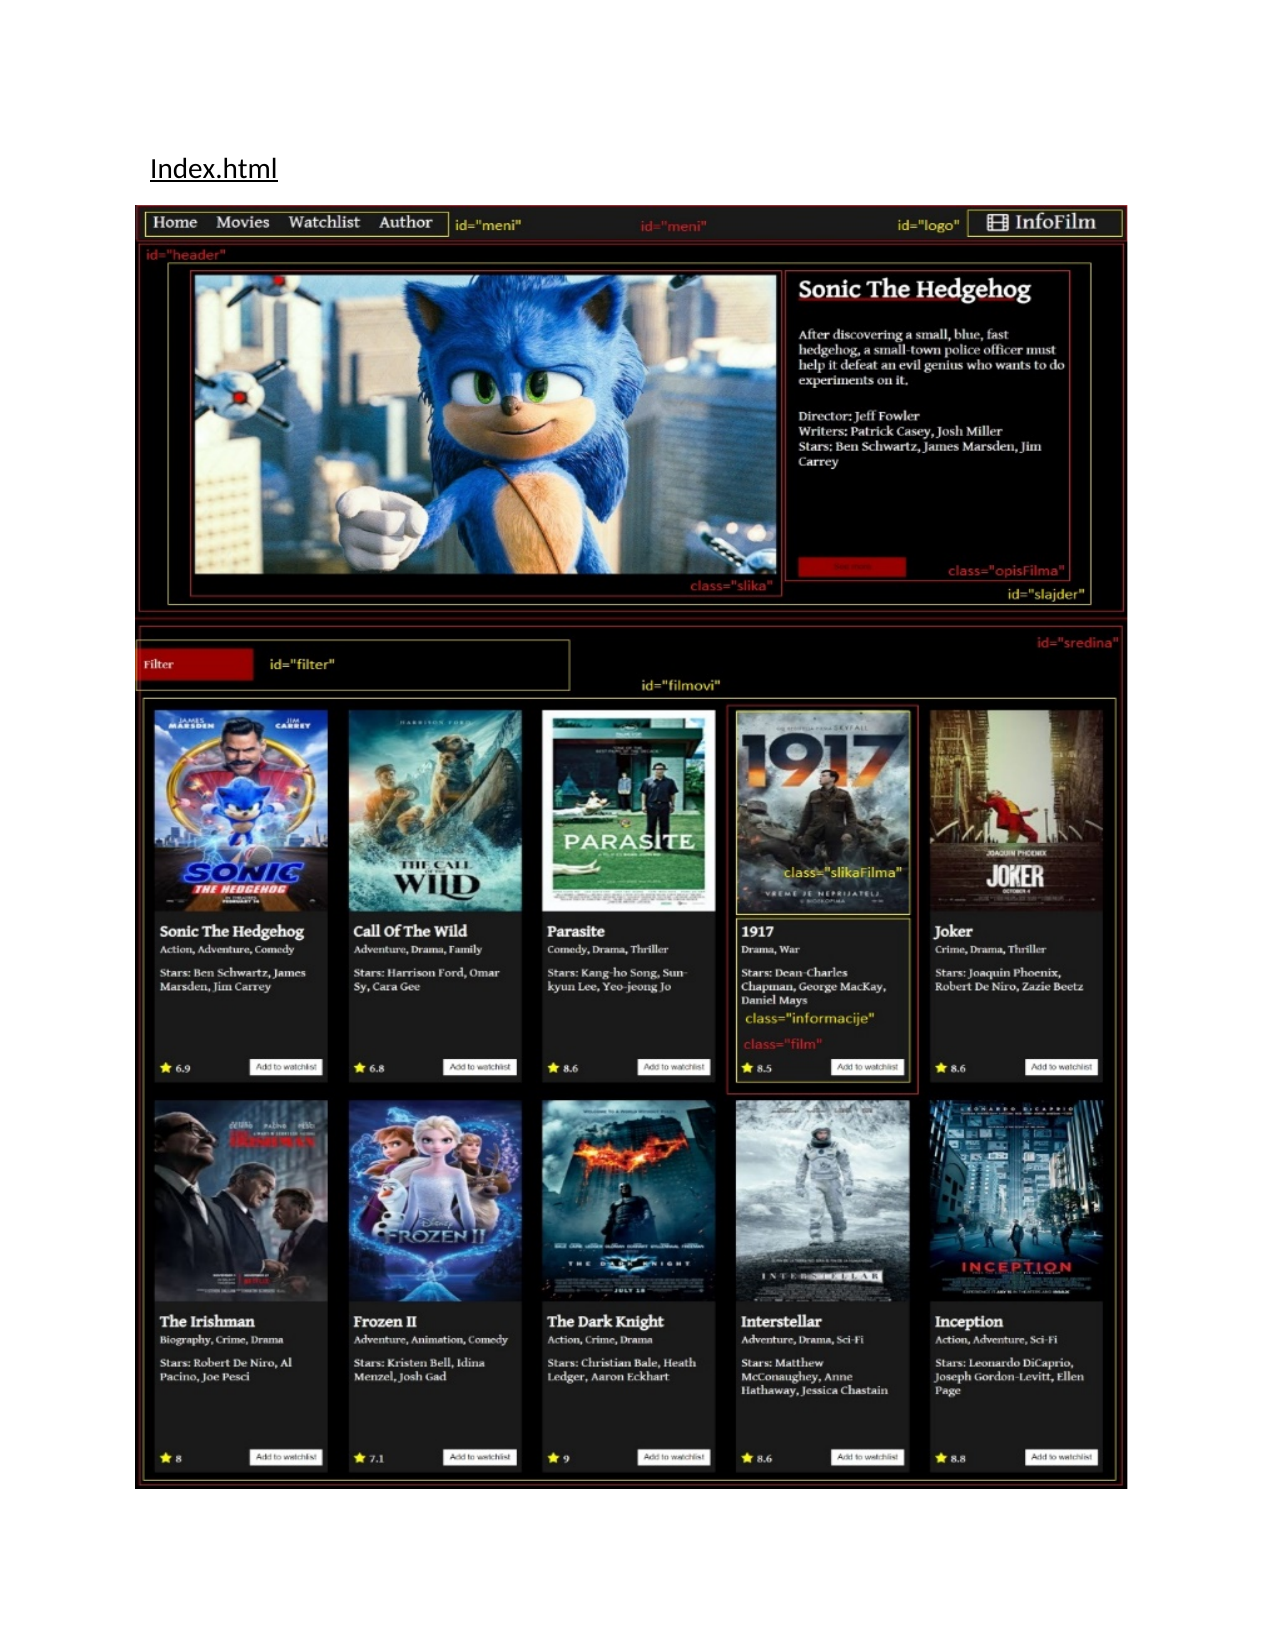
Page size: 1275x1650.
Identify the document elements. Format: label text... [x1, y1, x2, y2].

picture [135, 205, 1128, 1489]
text Index.html [150, 150, 1125, 186]
